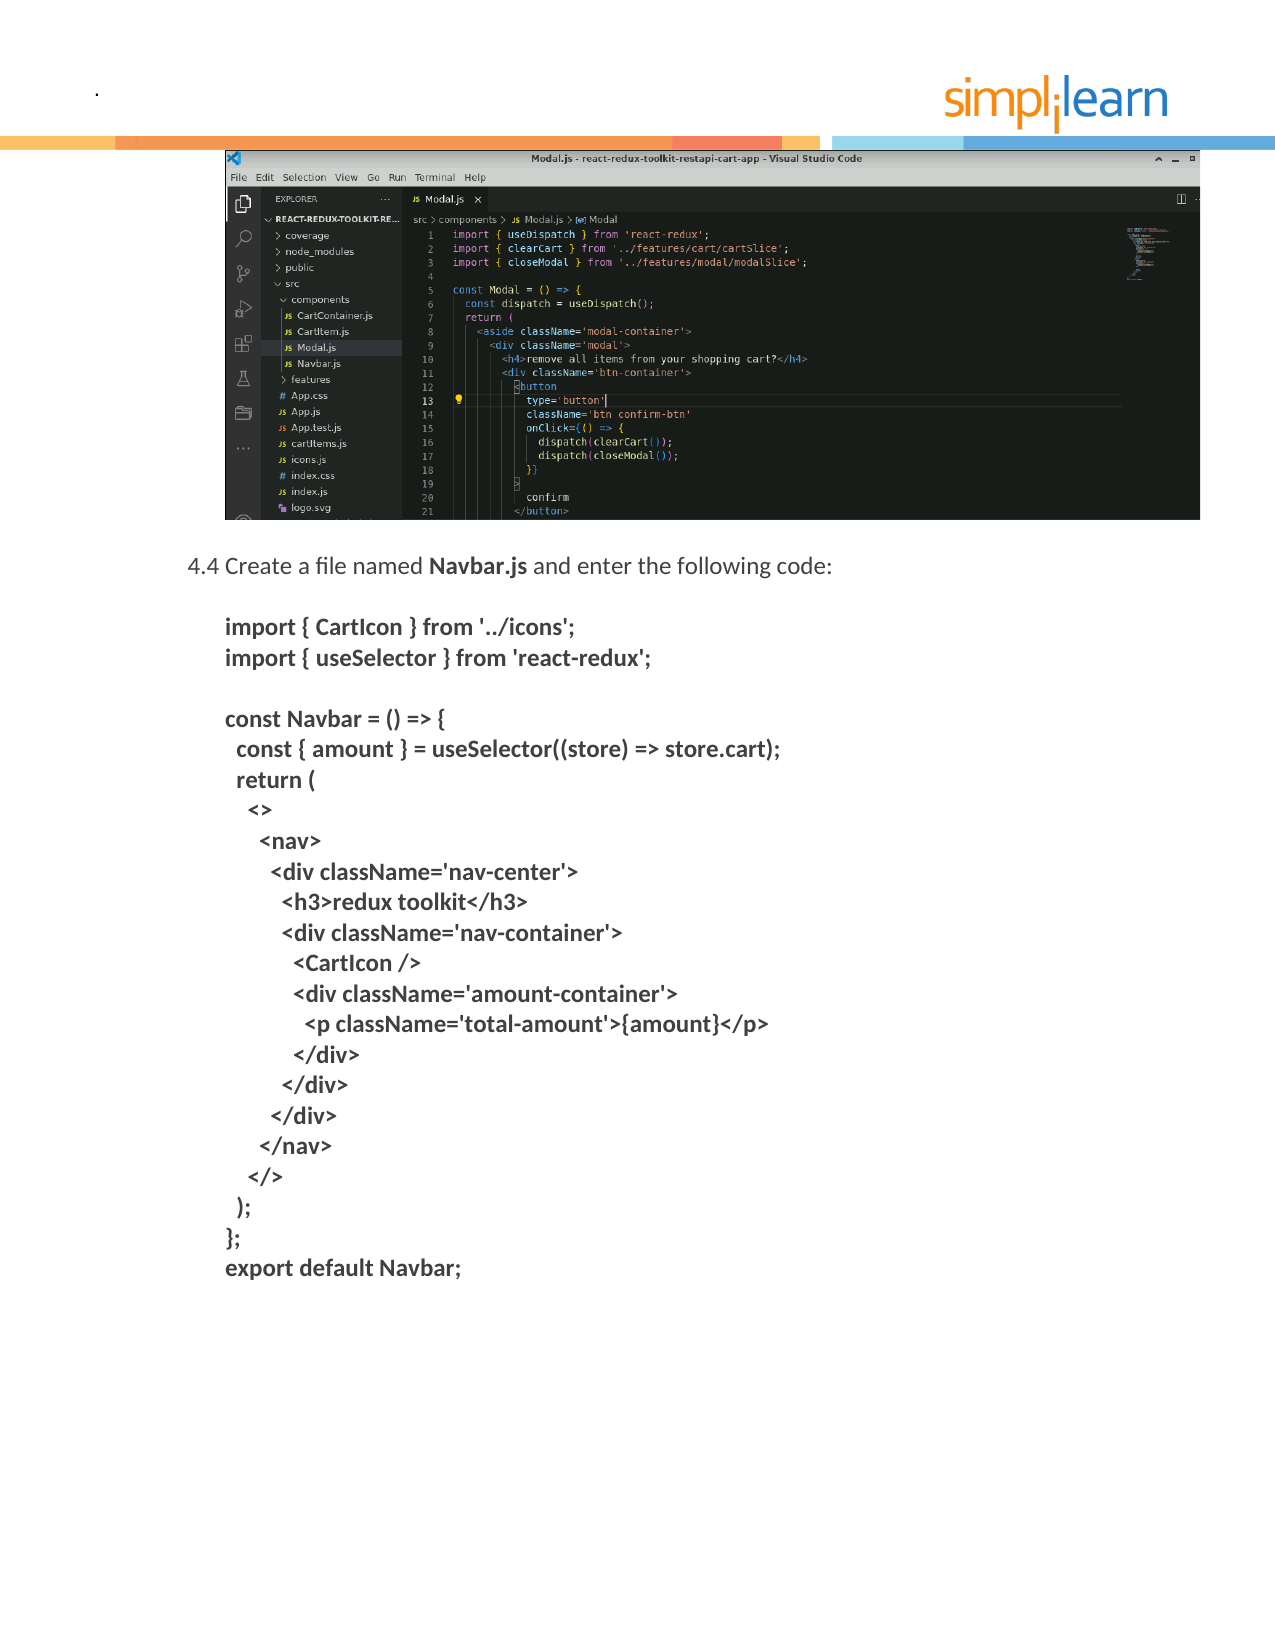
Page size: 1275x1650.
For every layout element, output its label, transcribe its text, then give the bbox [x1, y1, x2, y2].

list <div className='nav-center'> [225, 856, 1125, 886]
list <CartIcon /> [225, 947, 1125, 978]
list <div className='nav-container'> [225, 917, 1125, 947]
list <h3>redux toolkit</h3> [225, 886, 1125, 917]
list return ( [225, 764, 1125, 795]
list </div> [225, 1100, 1125, 1130]
list import { useSelector } from 'react-redux'; [225, 642, 1125, 673]
list }; [225, 1222, 1125, 1252]
list import { CartIcon } from '../icons'; [225, 612, 1125, 642]
list </> [225, 1161, 1125, 1191]
list ); [225, 1191, 1125, 1222]
list const Navbar = () => { [225, 703, 1125, 734]
list const { amount } = useSelector((store) => store.cart); [225, 734, 1125, 764]
list </div> [225, 1069, 1125, 1100]
picture [0, 75, 1275, 520]
list <div className='amount-container'> [225, 978, 1125, 1008]
list <p className='total-amount'>{amount}</p> [225, 1008, 1125, 1039]
list </div> [225, 1039, 1125, 1069]
list export default Navbar; [225, 1252, 1125, 1283]
list Create a file named Navbar.js and enter the following code: [187, 551, 1125, 581]
list <nav> [225, 825, 1125, 856]
list </nav> [225, 1130, 1125, 1161]
list <> [225, 795, 1125, 825]
